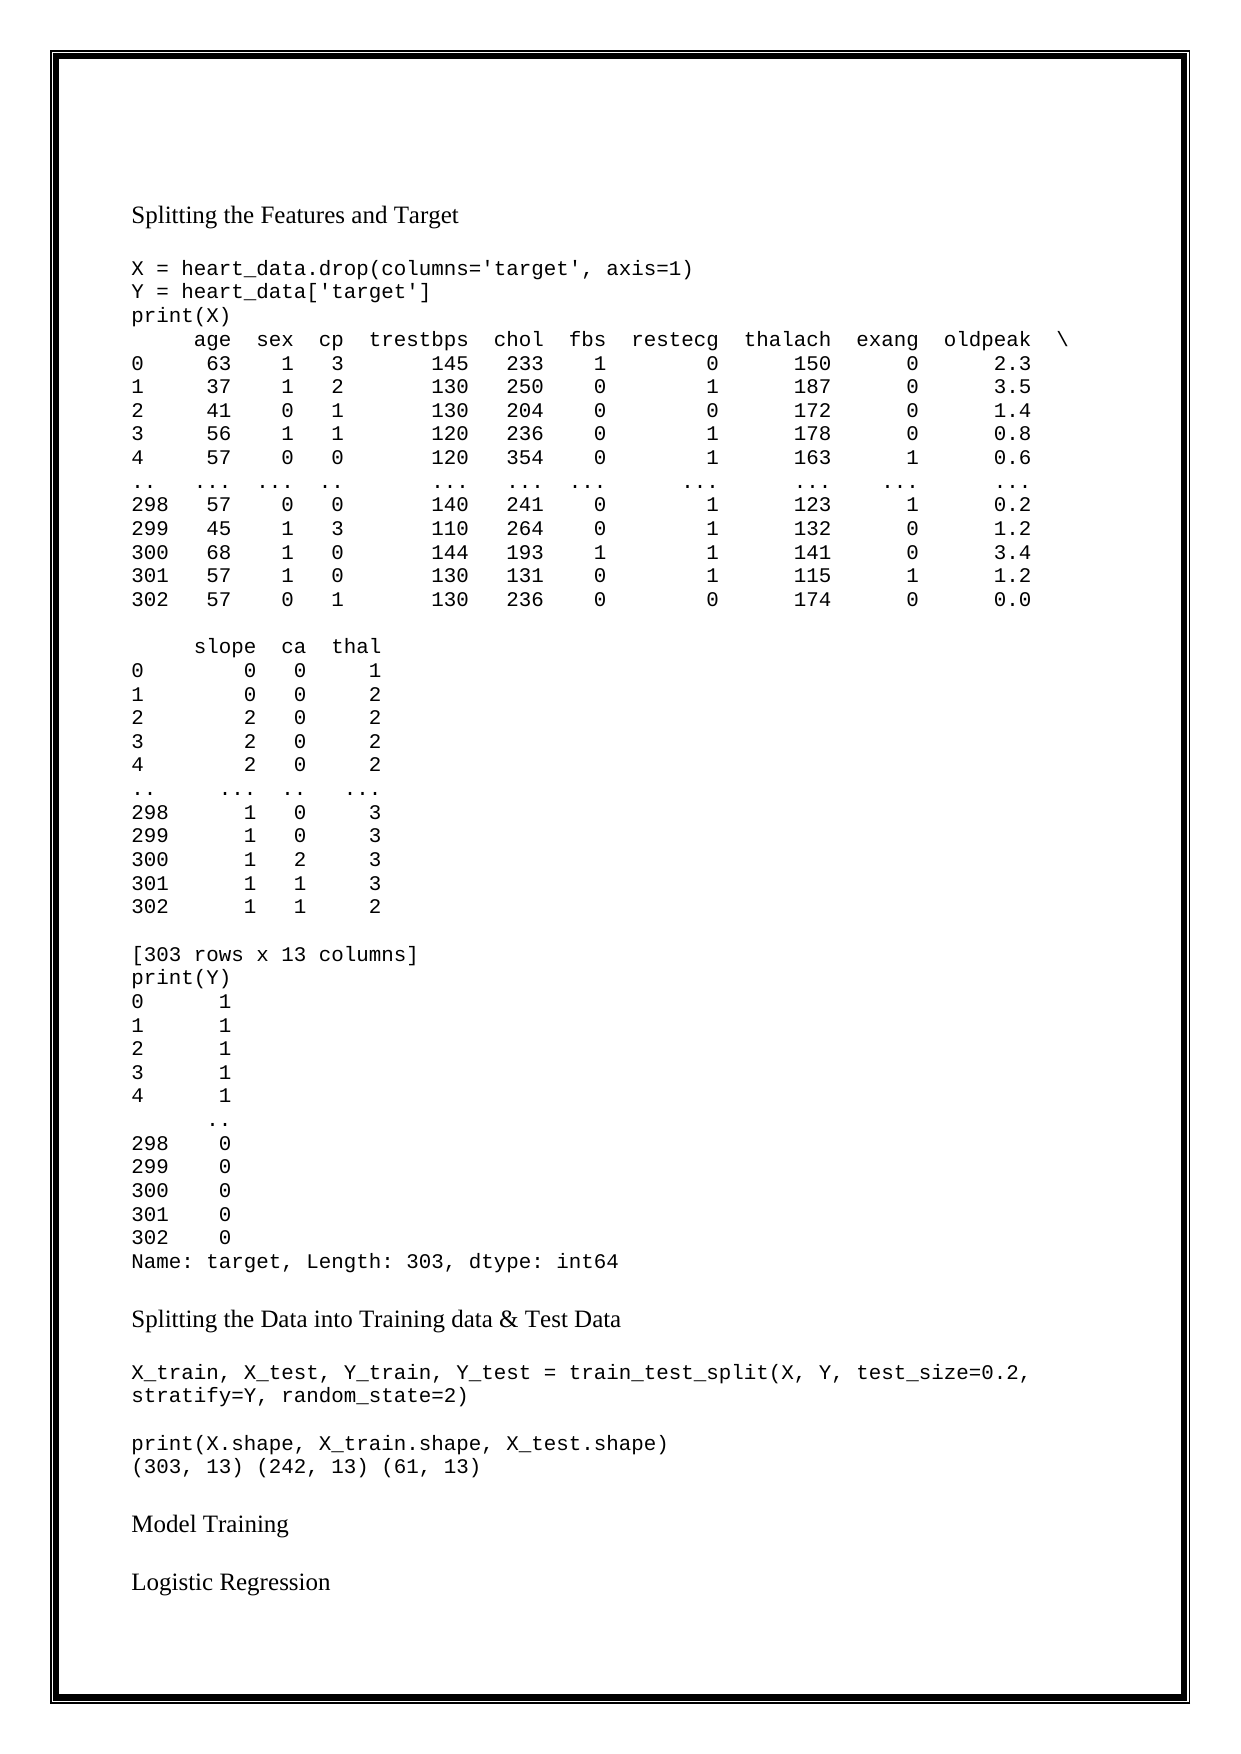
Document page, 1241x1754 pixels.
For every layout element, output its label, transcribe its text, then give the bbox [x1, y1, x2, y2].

text print(Y) [131, 967, 1146, 991]
text Splitting the Features and Target [131, 200, 1146, 229]
text 1 37 1 2 130 250 0 1 187 0 3.5 [131, 376, 1146, 400]
text Splitting the Data into Training data & Test Data [131, 1304, 1146, 1333]
text 302 1 1 2 [131, 896, 1146, 920]
text 0 63 1 3 145 233 1 0 150 0 2.3 [131, 352, 1146, 376]
text 302 57 0 1 130 236 0 0 174 0 0.0 [131, 589, 1146, 613]
text 4 57 0 0 120 354 0 1 163 1 0.6 [131, 447, 1146, 471]
text 1 1 [131, 1014, 1146, 1038]
text 300 0 [131, 1180, 1146, 1204]
text print(X) [131, 305, 1146, 329]
text 300 68 1 0 144 193 1 1 141 0 3.4 [131, 542, 1146, 565]
text .. [131, 1109, 1146, 1133]
text 299 0 [131, 1156, 1146, 1180]
text X = heart_data.drop(columns='target', axis=1) [131, 258, 1146, 282]
text 2 41 0 1 130 204 0 0 172 0 1.4 [131, 400, 1146, 423]
text age sex cp trestbps chol fbs restecg thalach exang oldpeak \ [131, 329, 1146, 352]
text 298 57 0 0 140 241 0 1 123 1 0.2 [131, 494, 1146, 518]
text 4 2 0 2 [131, 754, 1146, 778]
text 2 2 0 2 [131, 707, 1146, 731]
text Model Training [131, 1509, 1146, 1538]
text 298 0 [131, 1133, 1146, 1156]
text 299 1 0 3 [131, 825, 1146, 849]
text 0 1 [131, 991, 1146, 1014]
text 0 0 0 1 [131, 660, 1146, 683]
text Y = heart_data['target'] [131, 282, 1146, 305]
text .. ... .. ... [131, 778, 1146, 802]
text (303, 13) (242, 13) (61, 13) [131, 1456, 1146, 1480]
text 301 0 [131, 1204, 1146, 1227]
text 302 0 [131, 1227, 1146, 1251]
text 1 0 0 2 [131, 683, 1146, 707]
text 298 1 0 3 [131, 802, 1146, 825]
text 3 2 0 2 [131, 731, 1146, 754]
text slope ca thal [131, 636, 1146, 660]
text 301 57 1 0 130 131 0 1 115 1 1.2 [131, 565, 1146, 589]
text [303 rows x 13 columns] [131, 944, 1146, 967]
text 3 56 1 1 120 236 0 1 178 0 0.8 [131, 423, 1146, 447]
text X_train, X_test, Y_train, Y_test = train_test_split(X, Y, test_size=0.2, stratify=Y, random_state=2) [131, 1362, 1146, 1409]
text 3 1 [131, 1062, 1146, 1086]
text Name: target, Length: 303, dtype: int64 [131, 1251, 1146, 1275]
text .. ... ... .. ... ... ... ... ... ... ... [131, 471, 1146, 494]
text 4 1 [131, 1086, 1146, 1109]
text 300 1 2 3 [131, 849, 1146, 873]
text 2 1 [131, 1038, 1146, 1062]
text 301 1 1 3 [131, 873, 1146, 896]
text print(X.shape, X_train.shape, X_test.shape) [131, 1433, 1146, 1456]
text 299 45 1 3 110 264 0 1 132 0 1.2 [131, 518, 1146, 542]
text Logistic Regression [131, 1567, 1146, 1596]
